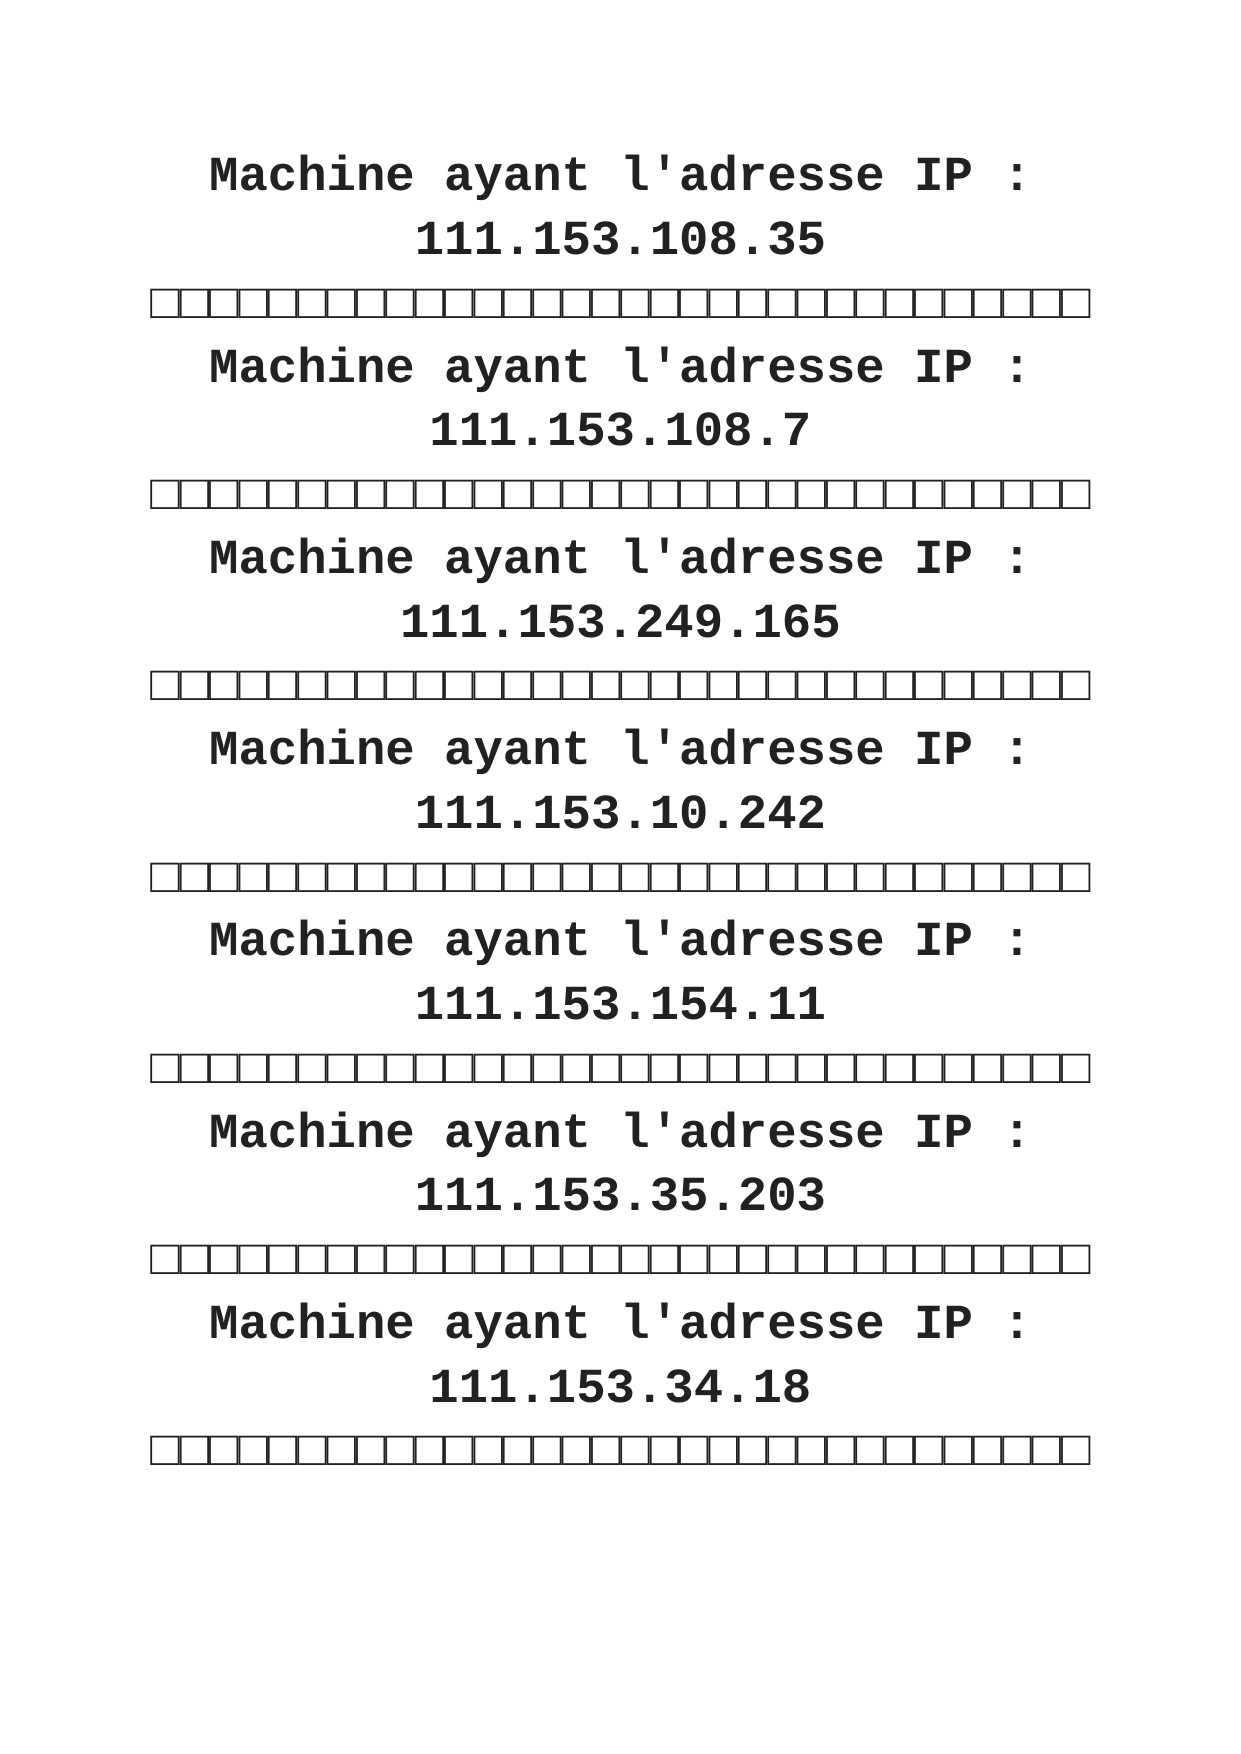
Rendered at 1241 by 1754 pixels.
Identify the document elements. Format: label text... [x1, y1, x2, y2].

text Machine ayant l'adresse IP : 111.153.154.11 [150, 915, 1090, 1034]
text Machine ayant l'adresse IP : 111.153.108.35 [150, 150, 1090, 269]
text Machine ayant l'adresse IP : 111.153.35.203 [150, 1106, 1090, 1226]
text Machine ayant l'adresse IP : 111.153.108.7 [150, 341, 1090, 461]
text Machine ayant l'adresse IP : 111.153.249.165 [150, 532, 1090, 652]
text Machine ayant l'adresse IP : 111.153.34.18 [150, 1297, 1090, 1417]
text Machine ayant l'adresse IP : 111.153.10.242 [150, 724, 1090, 843]
